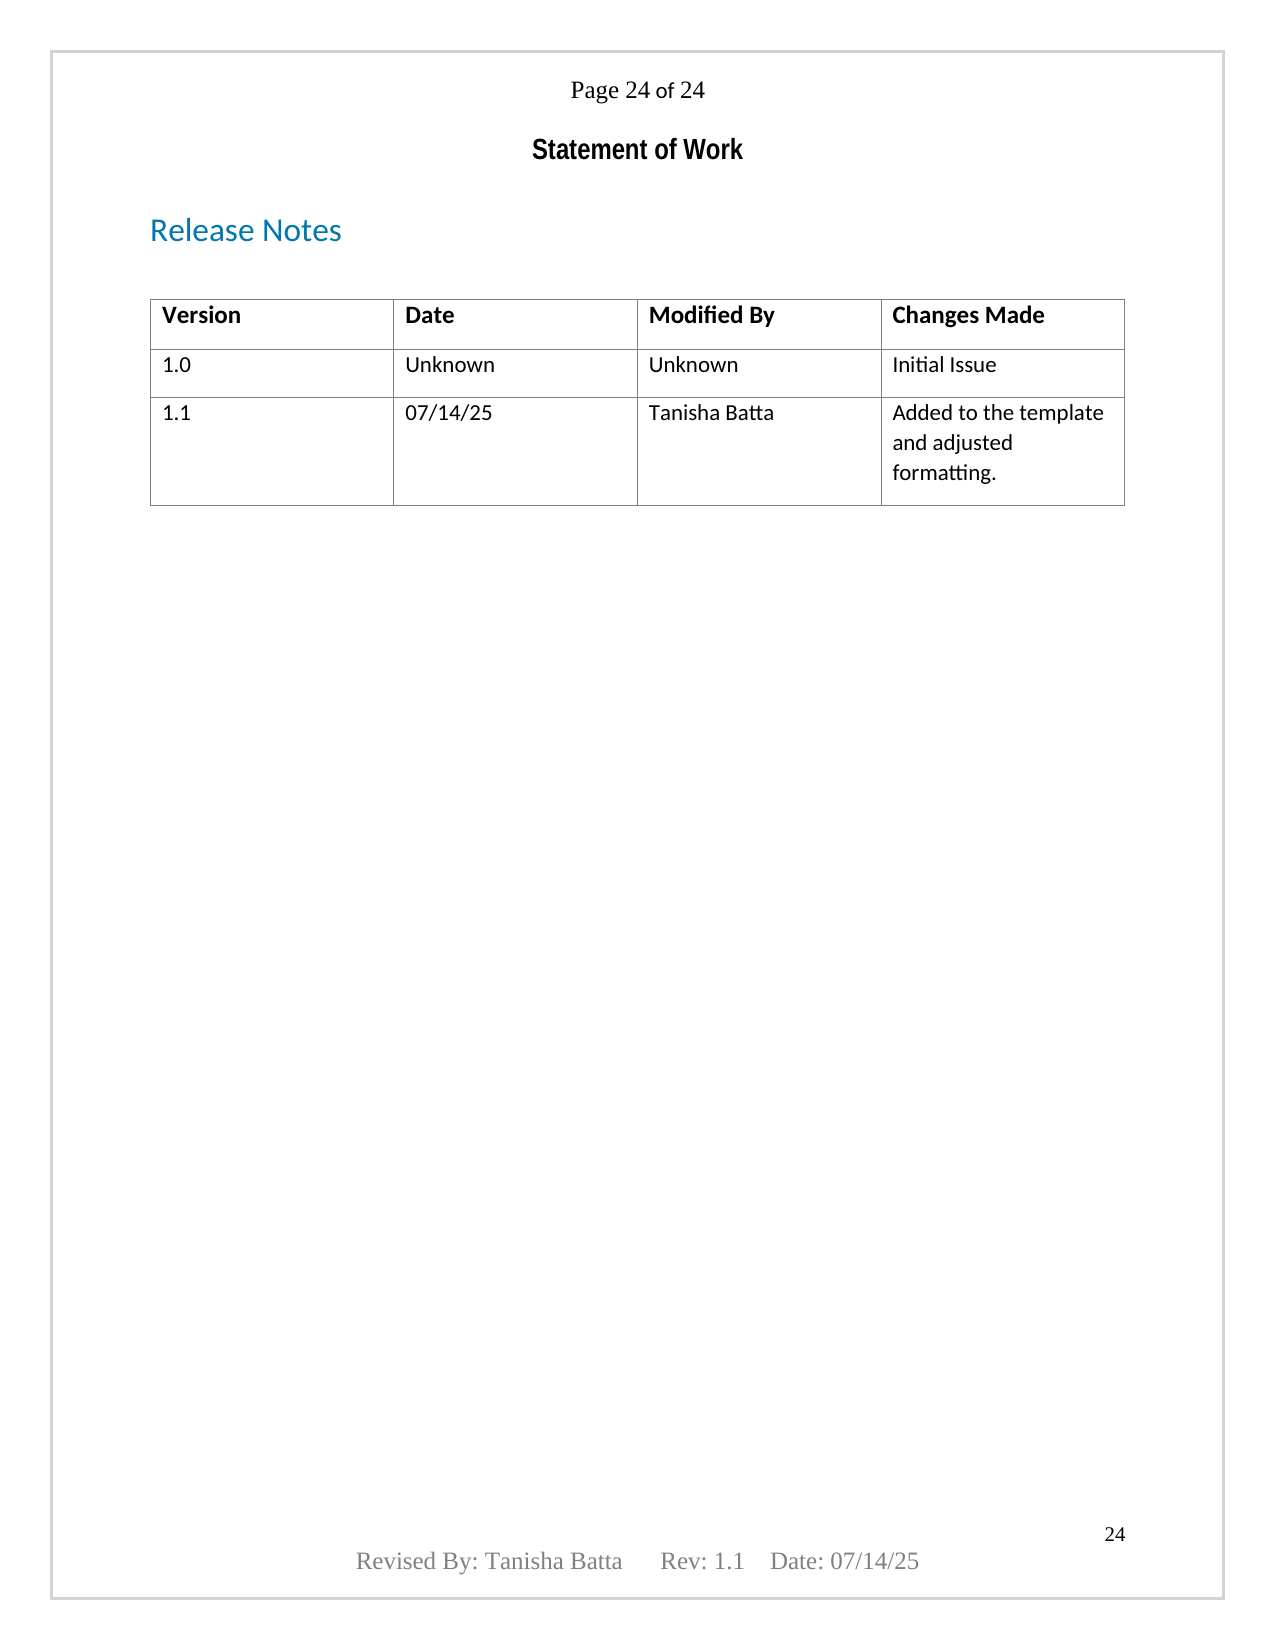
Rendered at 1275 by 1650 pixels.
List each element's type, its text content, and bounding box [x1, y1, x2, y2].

table_cell Unknown [638, 350, 881, 397]
text Release Notes [150, 209, 1125, 280]
table_header Version [151, 300, 393, 349]
table_cell 1.0 [151, 350, 393, 397]
table_cell Initial Issue [882, 350, 1124, 397]
table_cell 07/14/25 [394, 398, 637, 505]
table_cell Unknown [394, 350, 637, 397]
table_header Modified By [638, 300, 881, 349]
table_cell Added to the template and adjusted formatting. [882, 398, 1124, 505]
table_header Date [394, 300, 637, 349]
table_header Changes Made [882, 300, 1124, 349]
table_cell 1.1 [151, 398, 393, 505]
table_cell Tanisha Batta [638, 398, 881, 505]
